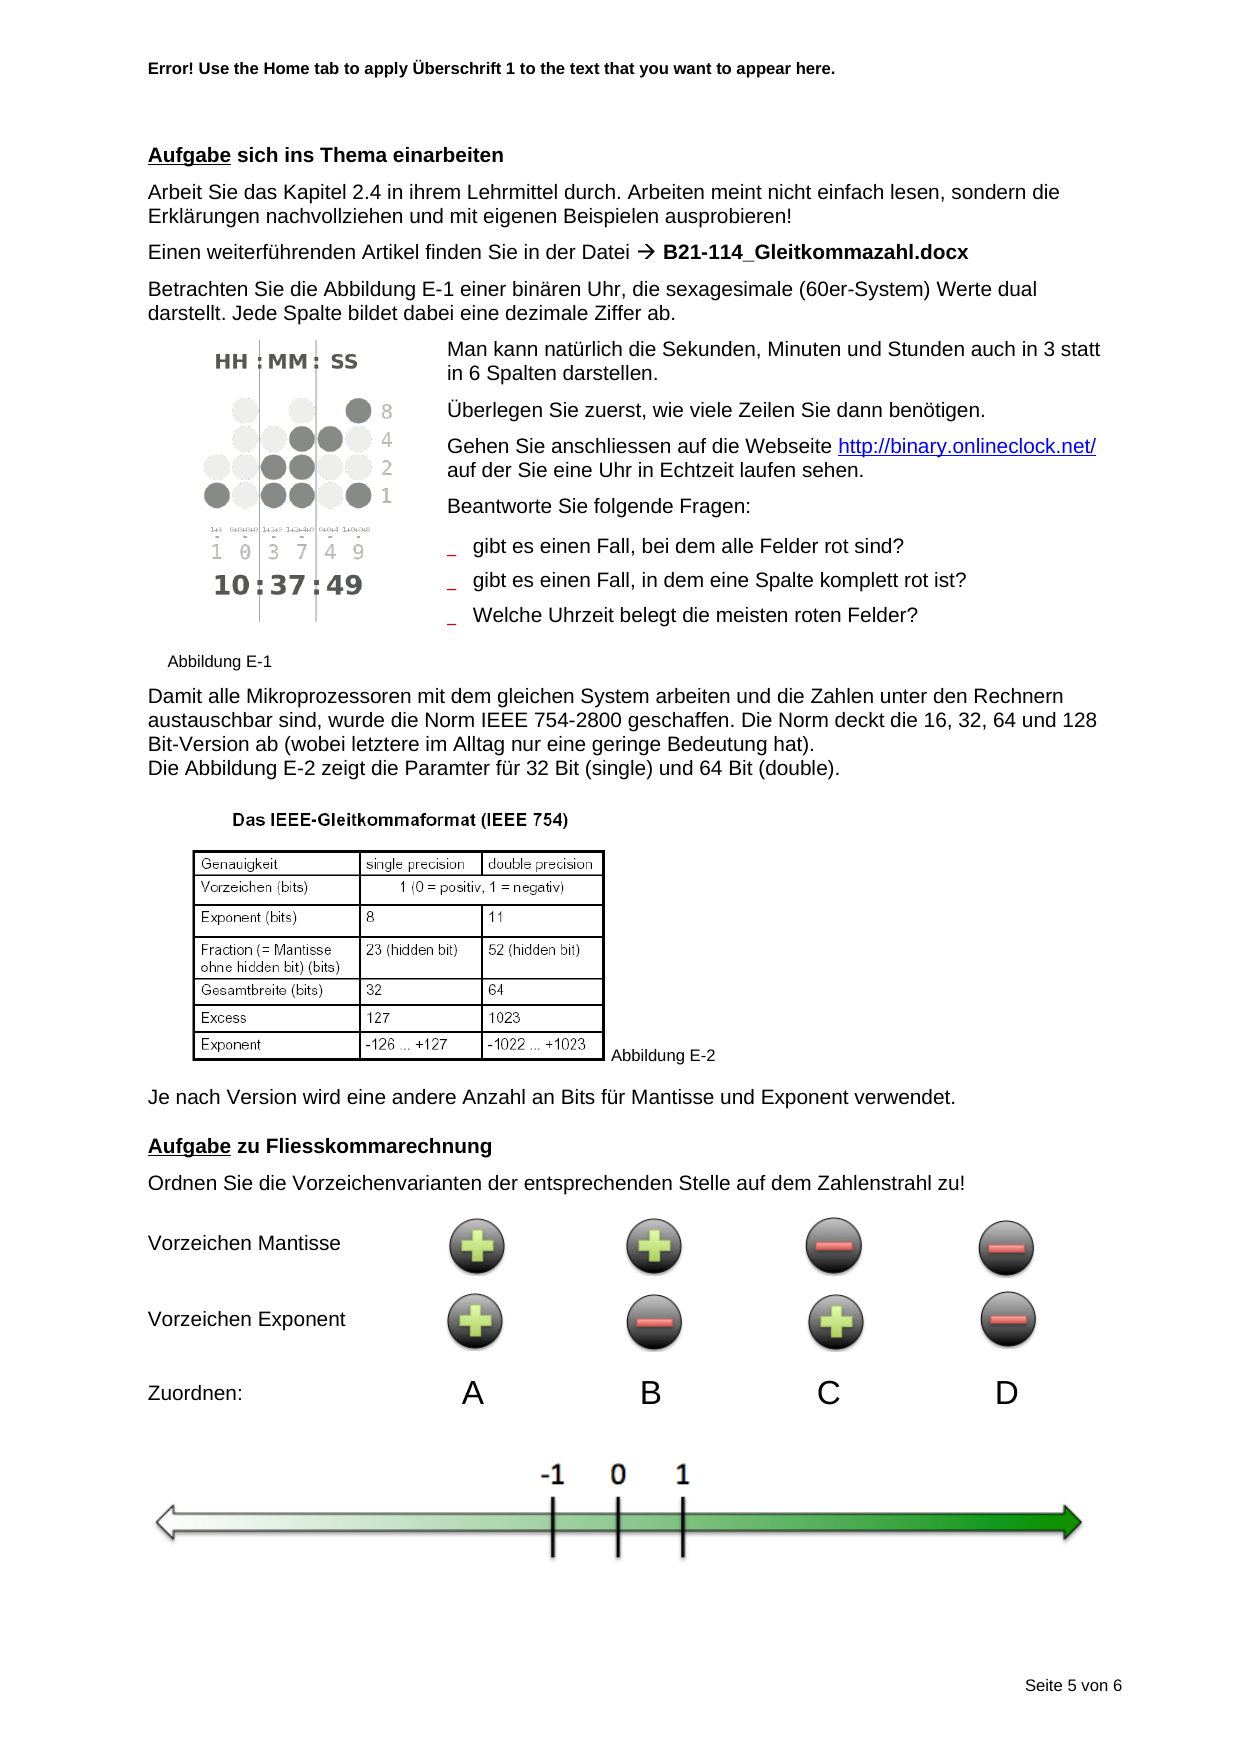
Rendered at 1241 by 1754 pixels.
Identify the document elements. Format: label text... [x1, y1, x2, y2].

picture [168, 793, 623, 1073]
table_header [918, 1207, 1095, 1285]
picture [625, 1293, 684, 1352]
text Damit alle Mikroprozessoren mit dem gleichen System arbeiten und die Zahlen unter den Rechnern austauschbar sind, wurde die Norm IEEE 754-2800 geschaffen. Die Norm deckt die 16, 32, 64 und 128 Bit-Version ab (wobei letztere im Alltag nur eine geringe Bedeutung hat). Die Abbildung E-2 zeigt die Paramter für 32 Bit (single) und 64 Bit (double). [148, 684, 1122, 779]
picture [979, 1290, 1038, 1349]
picture [445, 1289, 505, 1351]
picture [624, 1214, 684, 1276]
picture [147, 1438, 1094, 1573]
table_cell C [740, 1359, 917, 1432]
list gibt es einen Fall, in dem eine Spalte komplett rot ist? [429, 565, 1122, 594]
text Man kann natürlich die Sekunden, Minuten und Stunden auch in 3 statt in 6 Spalten darstellen. [148, 337, 1122, 385]
text Einen weiterführenden Artikel finden Sie in der Datei B21-114_Gleitkommazahl.docx [148, 240, 1122, 264]
text Beantworte Sie folgende Fragen: [429, 494, 1122, 518]
picture [447, 1214, 507, 1276]
picture [806, 1290, 866, 1352]
table_header [562, 1207, 739, 1285]
table_cell D [918, 1359, 1095, 1432]
text Betrachten Sie die Abbildung E-1 einer binären Uhr, die sexagesimale (60er-System) Werte dual darstellt. Jede Spalte bildet dabei eine dezimale Ziffer ab. [148, 277, 1122, 324]
picture [977, 1219, 1036, 1278]
table_header Vorzeichen Mantisse [136, 1207, 384, 1285]
table_header [740, 1207, 917, 1285]
text Überlegen Sie zuerst, wie viele Zeilen Sie dann benötigen. [429, 397, 1122, 421]
picture [146, 340, 429, 622]
text Gehen Sie anschliessen auf die Webseite http://binary.onlineclock.net/ auf der Sie eine Uhr in Echtzeit laufen sehen. [429, 434, 1122, 482]
table_header [384, 1207, 562, 1285]
table_cell A [384, 1359, 562, 1432]
text Ordnen Sie die Vorzeichenvarianten der entsprechenden Stelle auf dem Zahlenstrahl zu! [148, 1170, 1122, 1194]
table_cell [740, 1285, 917, 1359]
table_cell [918, 1285, 1095, 1359]
table_cell Vorzeichen Exponent [136, 1285, 384, 1359]
text Aufgabe zu Fliesskommarechnung [148, 1134, 1122, 1158]
table_cell [562, 1285, 739, 1359]
text Aufgabe sich ins Thema einarbeiten [148, 143, 1122, 167]
table_cell Zuordnen: [136, 1359, 384, 1432]
table_cell B [562, 1359, 739, 1432]
text Arbeit Sie das Kapitel 2.4 in ihrem Lehrmittel durch. Arbeiten meint nicht einfach lesen, sondern die Erklärungen nachvollziehen und mit eigenen Beispielen ausprobieren! [148, 179, 1122, 227]
table_cell [384, 1285, 562, 1359]
picture [804, 1217, 863, 1276]
list Welche Uhrzeit belegt die meisten roten Felder? [148, 600, 1122, 628]
list gibt es einen Fall, bei dem alle Felder rot sind? [429, 531, 1122, 559]
